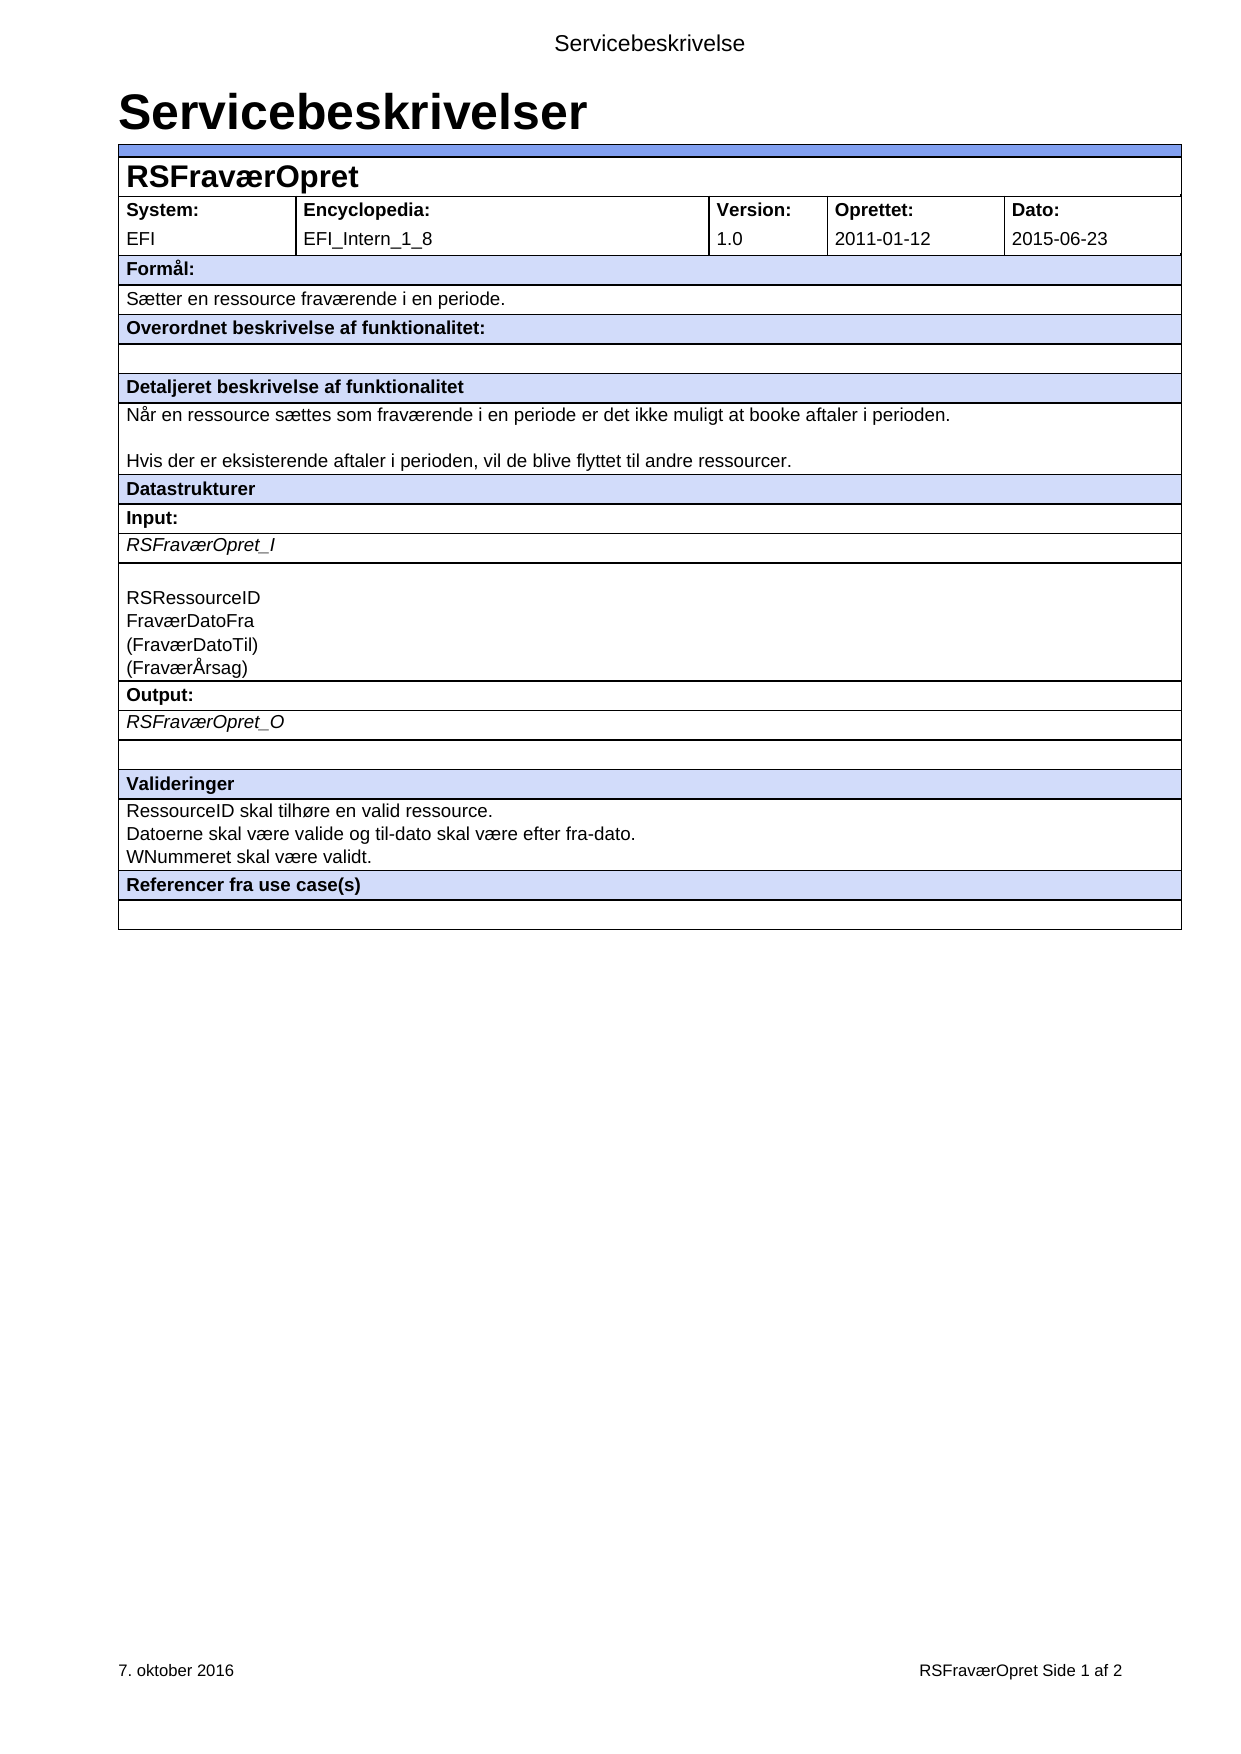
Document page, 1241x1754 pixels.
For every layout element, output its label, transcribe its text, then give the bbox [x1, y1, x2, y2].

table_cell RSFraværOpret [119, 158, 1181, 196]
table_cell [119, 741, 1181, 769]
table_cell 2015-06-23 [1005, 225, 1181, 254]
table_cell RessourceID skal tilhøre en valid ressource. Datoerne skal være valide og til-dato skal være efter fra-dato. WNummeret skal være validt. [119, 800, 1181, 870]
table_cell Version: [710, 197, 827, 225]
table_cell Formål: [119, 256, 1181, 284]
table_cell Datastrukturer [119, 475, 1181, 503]
table_cell Valideringer [119, 770, 1181, 798]
table_cell Input: [119, 505, 1181, 533]
text Servicebeskrivelser [118, 82, 1181, 140]
table_cell Sætter en ressource fraværende i en periode. [119, 286, 1181, 313]
table_cell [119, 345, 1181, 372]
table_cell Encyclopedia: [297, 197, 708, 225]
table_cell Detaljeret beskrivelse af funktionalitet [119, 374, 1181, 402]
table_cell RSRessourceID FraværDatoFra (FraværDatoTil) (FraværÅrsag) [119, 564, 1181, 680]
table_cell EFI [119, 225, 295, 254]
table_cell 1.0 [710, 225, 827, 254]
table_cell 2011-01-12 [828, 225, 1004, 254]
table_cell [119, 901, 1181, 929]
table_cell System: [119, 197, 295, 225]
table_cell Overordnet beskrivelse af funktionalitet: [119, 315, 1181, 343]
table_cell RSFraværOpret_O [119, 711, 1181, 739]
table_cell RSFraværOpret_I [119, 534, 1181, 562]
table_header [119, 145, 1181, 156]
table_cell EFI_Intern_1_8 [297, 225, 708, 254]
table_cell Output: [119, 682, 1181, 710]
table_cell Referencer fra use case(s) [119, 871, 1181, 899]
table_cell Når en ressource sættes som fraværende i en periode er det ikke muligt at booke aftaler i perioden. Hvis der er eksisterende aftaler i perioden, vil de blive flyttet til andre ressourcer. [119, 404, 1181, 474]
table_cell Dato: [1005, 197, 1181, 225]
table_cell Oprettet: [828, 197, 1004, 225]
